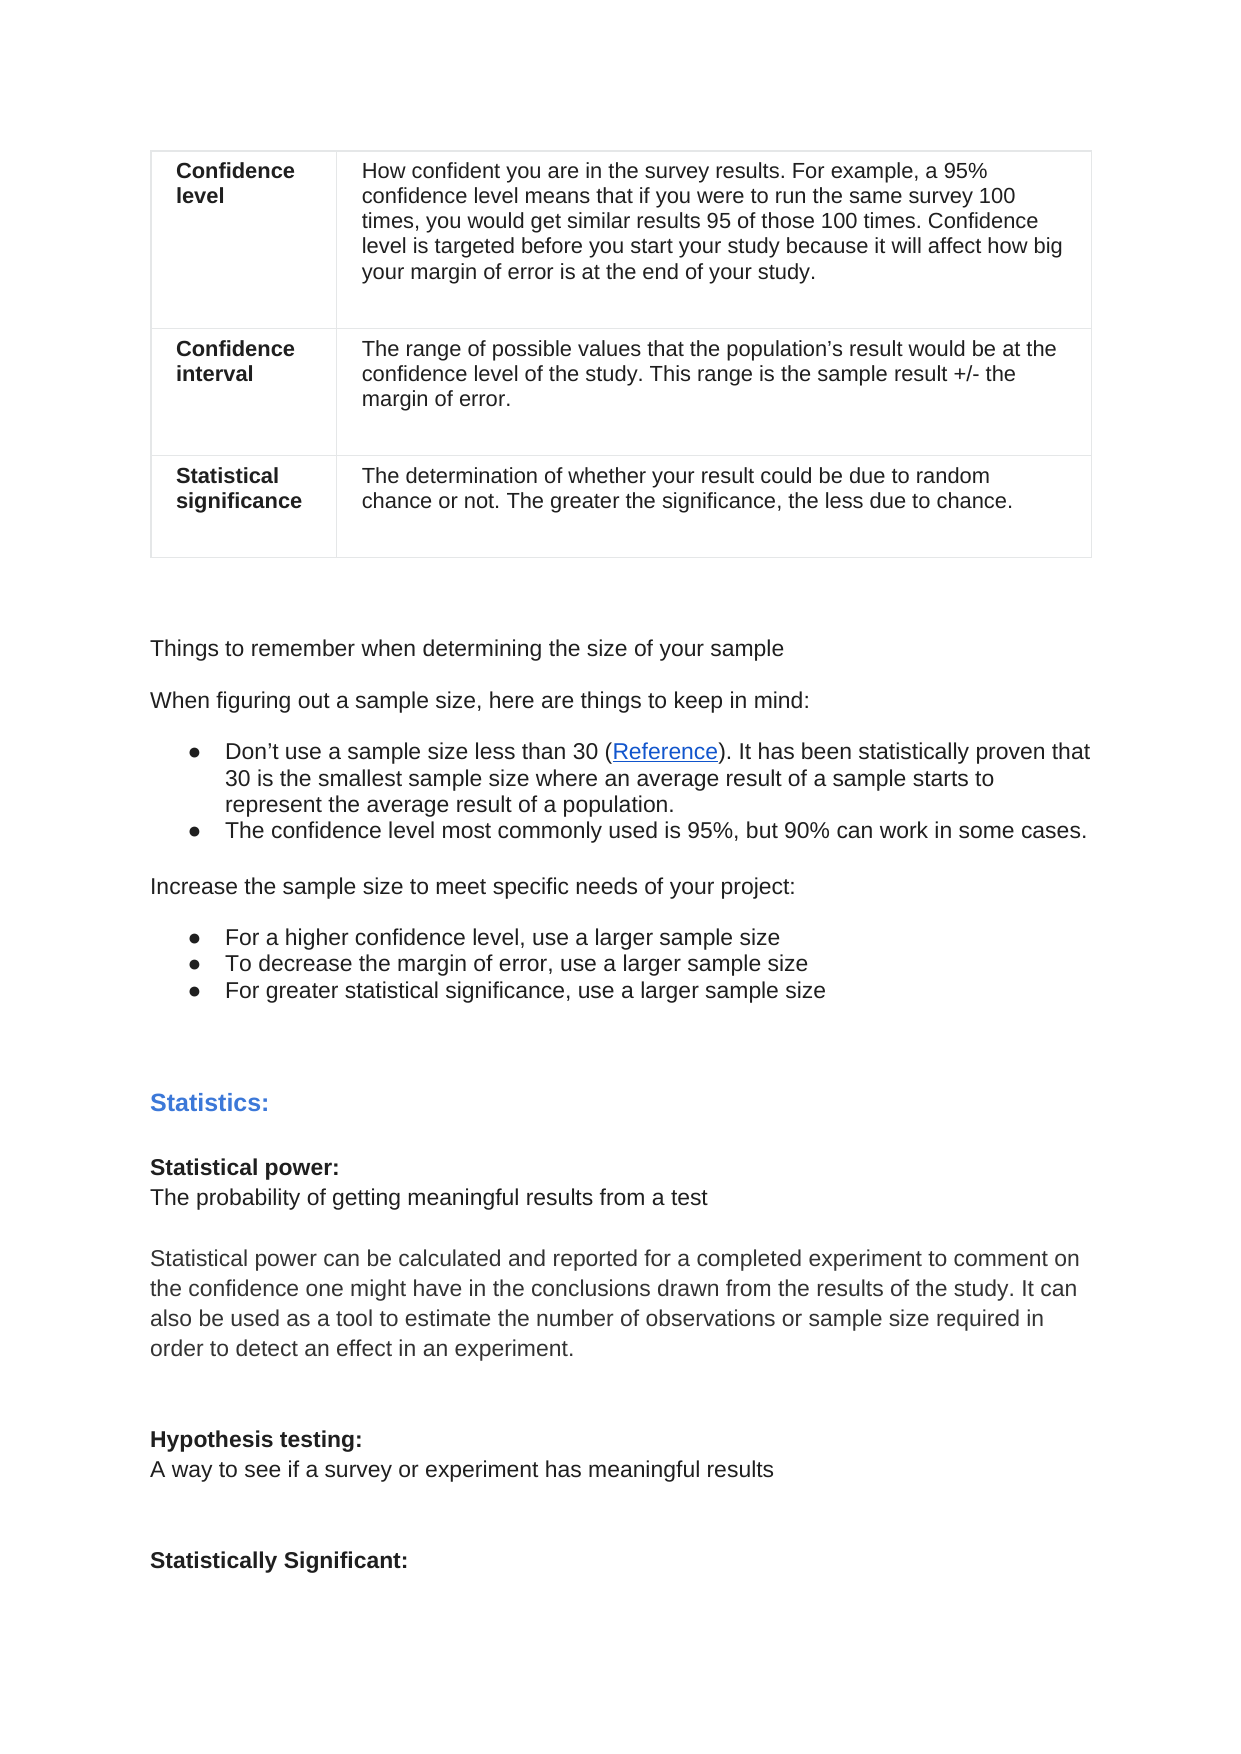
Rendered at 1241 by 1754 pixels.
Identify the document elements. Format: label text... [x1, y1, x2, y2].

table_cell The determination of whether your result could be due to random chance or not. The greater the significance, the less due to chance. [337, 456, 1091, 557]
subtitle Things to remember when determining the size of your sample [150, 635, 1090, 662]
text A way to see if a survey or experiment has meaningful results [150, 1456, 1090, 1482]
table_cell Confidence level [152, 152, 336, 328]
list To decrease the margin of error, use a larger sample size [187, 950, 1090, 977]
table_cell Statistical significance [152, 456, 336, 557]
text Statistical power: [150, 1154, 1090, 1180]
list For greater statistical significance, use a larger sample size [187, 977, 1090, 1003]
text Statistically Significant: [150, 1547, 1090, 1573]
text Increase the sample size to meet specific needs of your project: [150, 873, 1090, 899]
table_cell The range of possible values that the population’s result would be at the confidence level of the study. This range is the sample result +/- the margin of error. [337, 329, 1091, 455]
text Statistics: [150, 1088, 1090, 1117]
list Don’t use a sample size less than 30 (Reference). It has been statistically proven that 30 is the smallest sample size where an average result of a sample starts to represent the average result of a population. [187, 738, 1090, 817]
text When figuring out a sample size, here are things to keep in mind: [150, 687, 1090, 713]
list The confidence level most commonly used is 95%, but 90% can work in some cases. [187, 817, 1090, 843]
text Hypothesis testing: [150, 1426, 1090, 1452]
table_cell How confident you are in the survey results. For example, a 95% confidence level means that if you were to run the same survey 100 times, you would get similar results 95 of those 100 times. Confidence level is targeted before you start your study because it will affect how big your margin of error is at the end of your study. [337, 152, 1091, 328]
text Statistical power can be calculated and reported for a completed experiment to comment on the confidence one might have in the conclusions drawn from the results of the study. It can also be used as a tool to estimate the number of observations or sample size required in order to detect an effect in an experiment. [150, 1244, 1090, 1361]
table_cell Confidence interval [152, 329, 336, 455]
list For a higher confidence level, use a larger sample size [187, 924, 1090, 950]
text The probability of getting meaningful results from a test [150, 1184, 1090, 1210]
